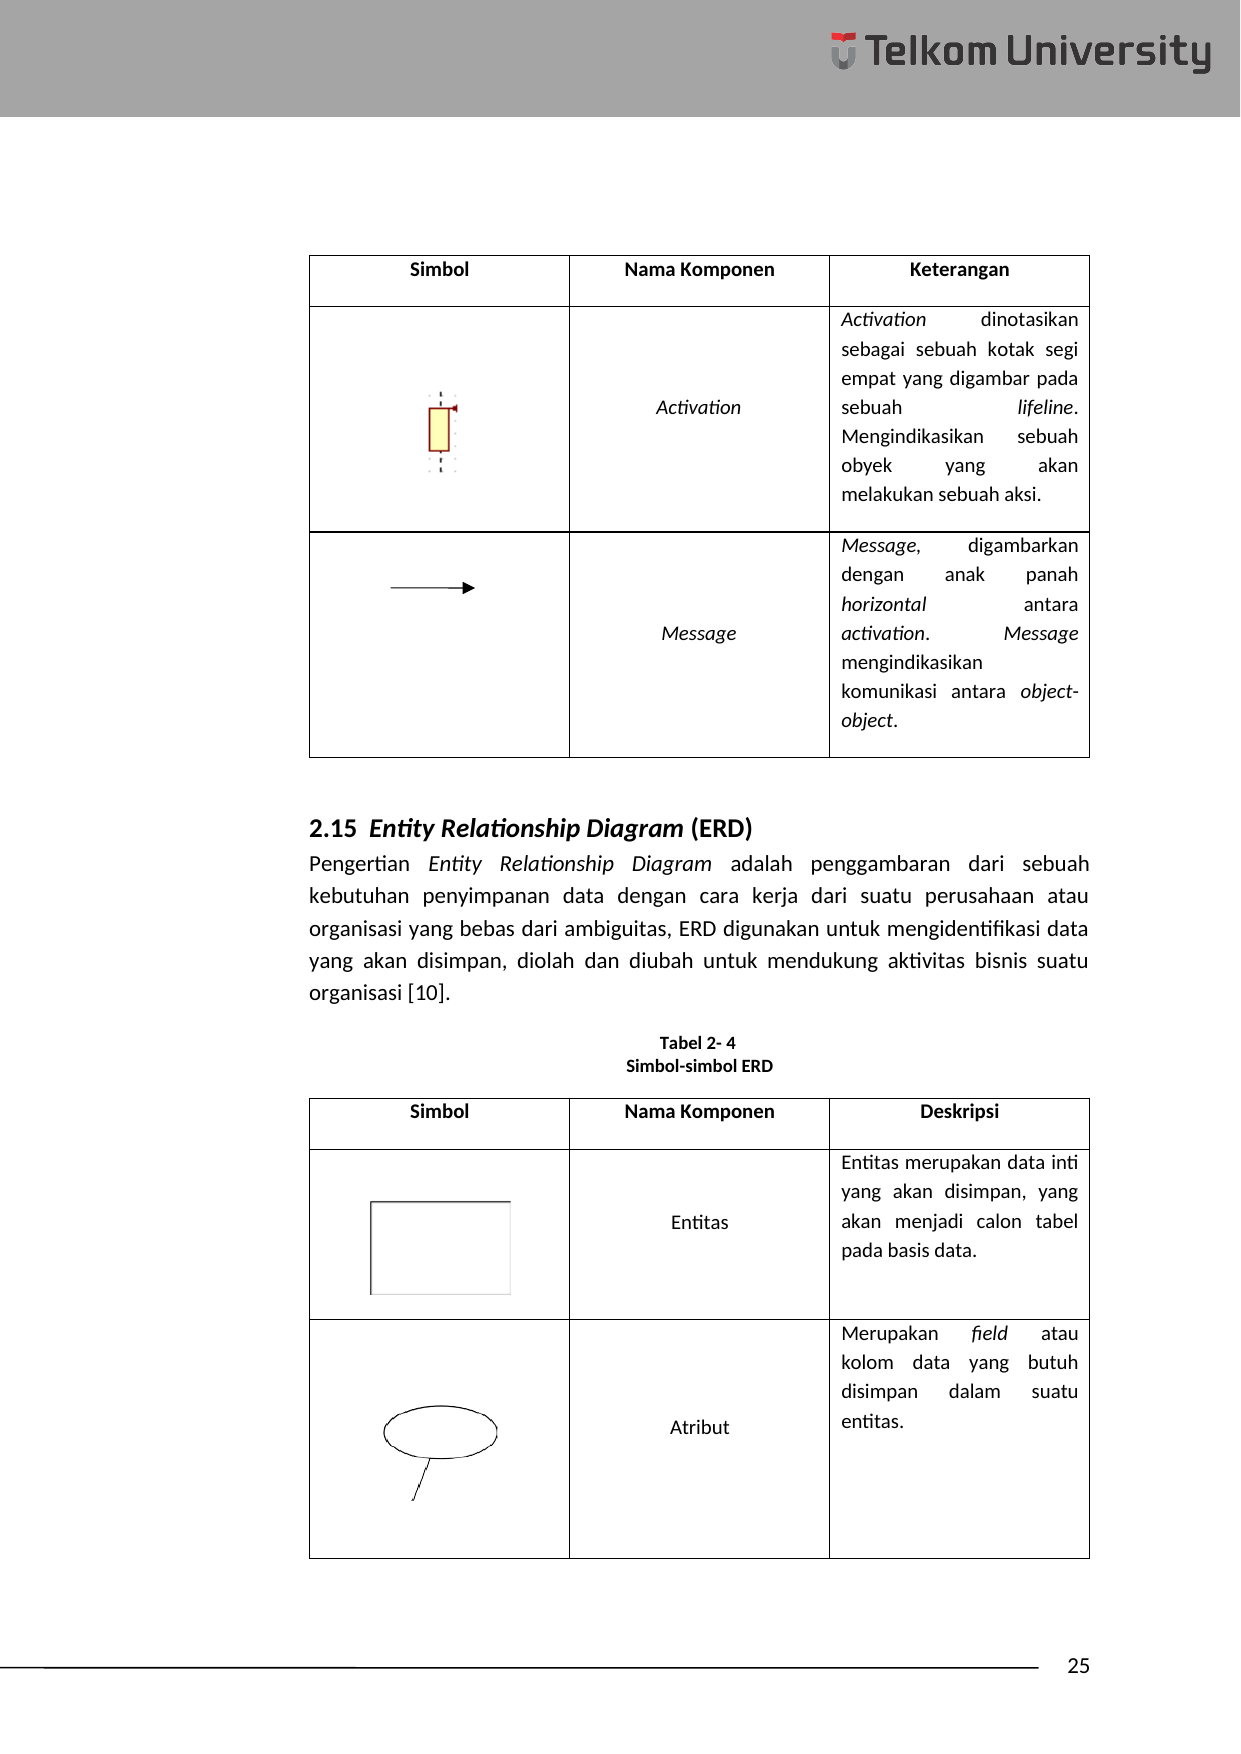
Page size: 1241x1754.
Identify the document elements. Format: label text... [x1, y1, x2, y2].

table_cell Activation dinotasikan sebagai sebuah kotak segi empat yang digambar pada sebuah lifeline. Mengindikasikan sebuah obyek yang akan melakukan sebuah aksi. [830, 307, 1089, 531]
table_cell [310, 533, 569, 757]
table_header Simbol [310, 256, 569, 306]
table_cell [310, 1320, 569, 1558]
table_cell Entitas [570, 1150, 829, 1319]
table_cell Entitas merupakan data inti yang akan disimpan, yang akan menjadi calon tabel pada basis data. [830, 1150, 1089, 1319]
table_cell Message [570, 533, 829, 757]
table_header Deskripsi [830, 1099, 1089, 1148]
picture [831, 32, 1211, 74]
table_cell [310, 1150, 569, 1319]
table_cell Activation [570, 307, 829, 531]
table_cell [310, 307, 569, 531]
subtitle Entity Relationship Diagram (ERD) [309, 811, 1090, 844]
text Tabel 2- 4 Simbol-simbol ERD [309, 1031, 1090, 1077]
table_header Simbol [310, 1099, 569, 1148]
table_cell Merupakan field atau kolom data yang butuh disimpan dalam suatu entitas. [830, 1320, 1089, 1558]
table_header Keterangan [830, 256, 1089, 306]
picture [421, 389, 458, 474]
table_header Nama Komponen [570, 256, 829, 306]
text Pengertian Entity Relationship Diagram adalah penggambaran dari sebuah kebutuhan penyimpanan data dengan cara kerja dari suatu perusahaan atau organisasi yang bebas dari ambiguitas, ERD digunakan untuk mengidentifikasi data yang akan disimpan, diolah dan diubah untuk mendukung aktivitas bisnis suatu organisasi . [309, 849, 1090, 1006]
table_cell Atribut [570, 1320, 829, 1558]
table_cell Message, digambarkan dengan anak panah horizontal antara activation. Message mengindikasikan komunikasi antara object-object. [830, 533, 1089, 757]
table_header Nama Komponen [570, 1099, 829, 1148]
